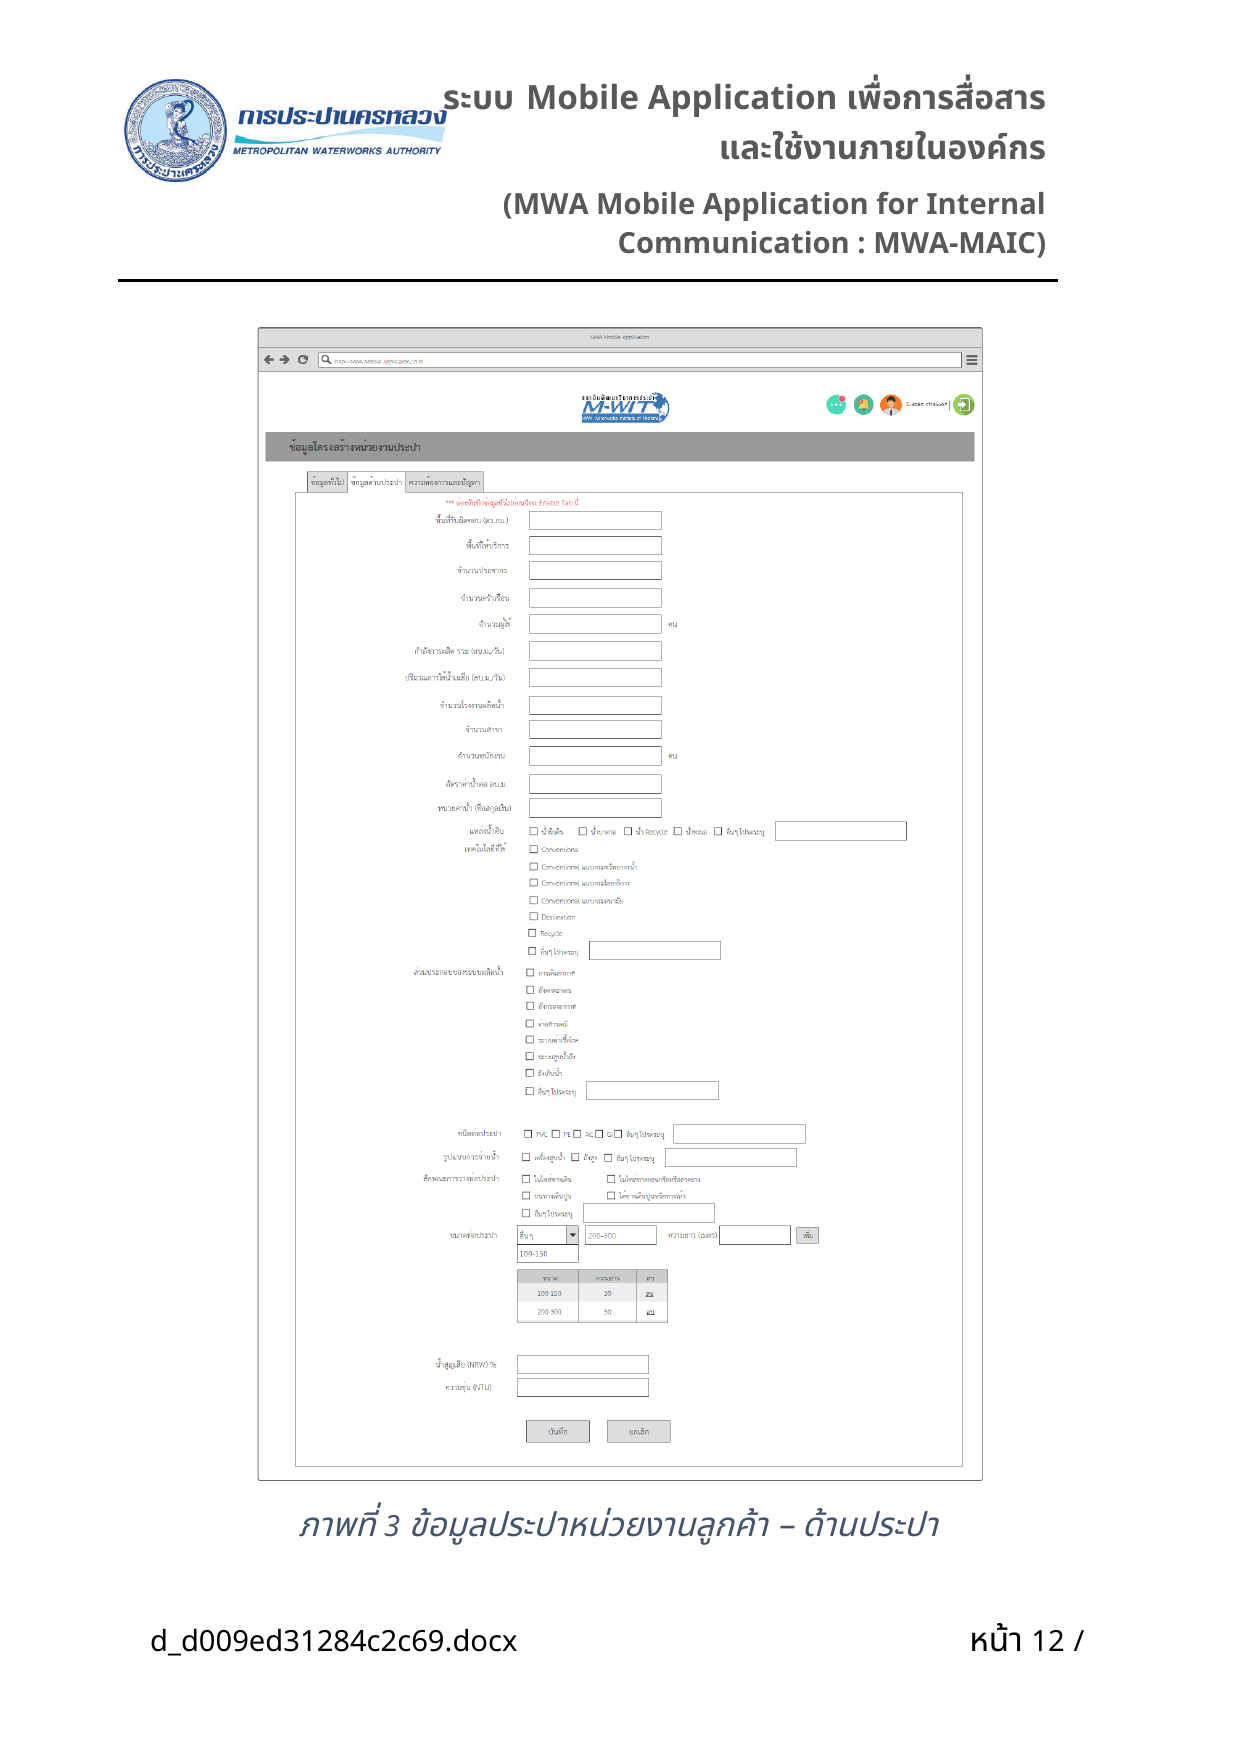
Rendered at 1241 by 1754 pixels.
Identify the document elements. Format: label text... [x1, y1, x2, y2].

text ภาพที่ 3 ข้อมูลประปาหน่วยงานลูกค้า – ด้านประปา [150, 1501, 1090, 1551]
picture [257, 327, 983, 1481]
picture [121, 73, 451, 188]
